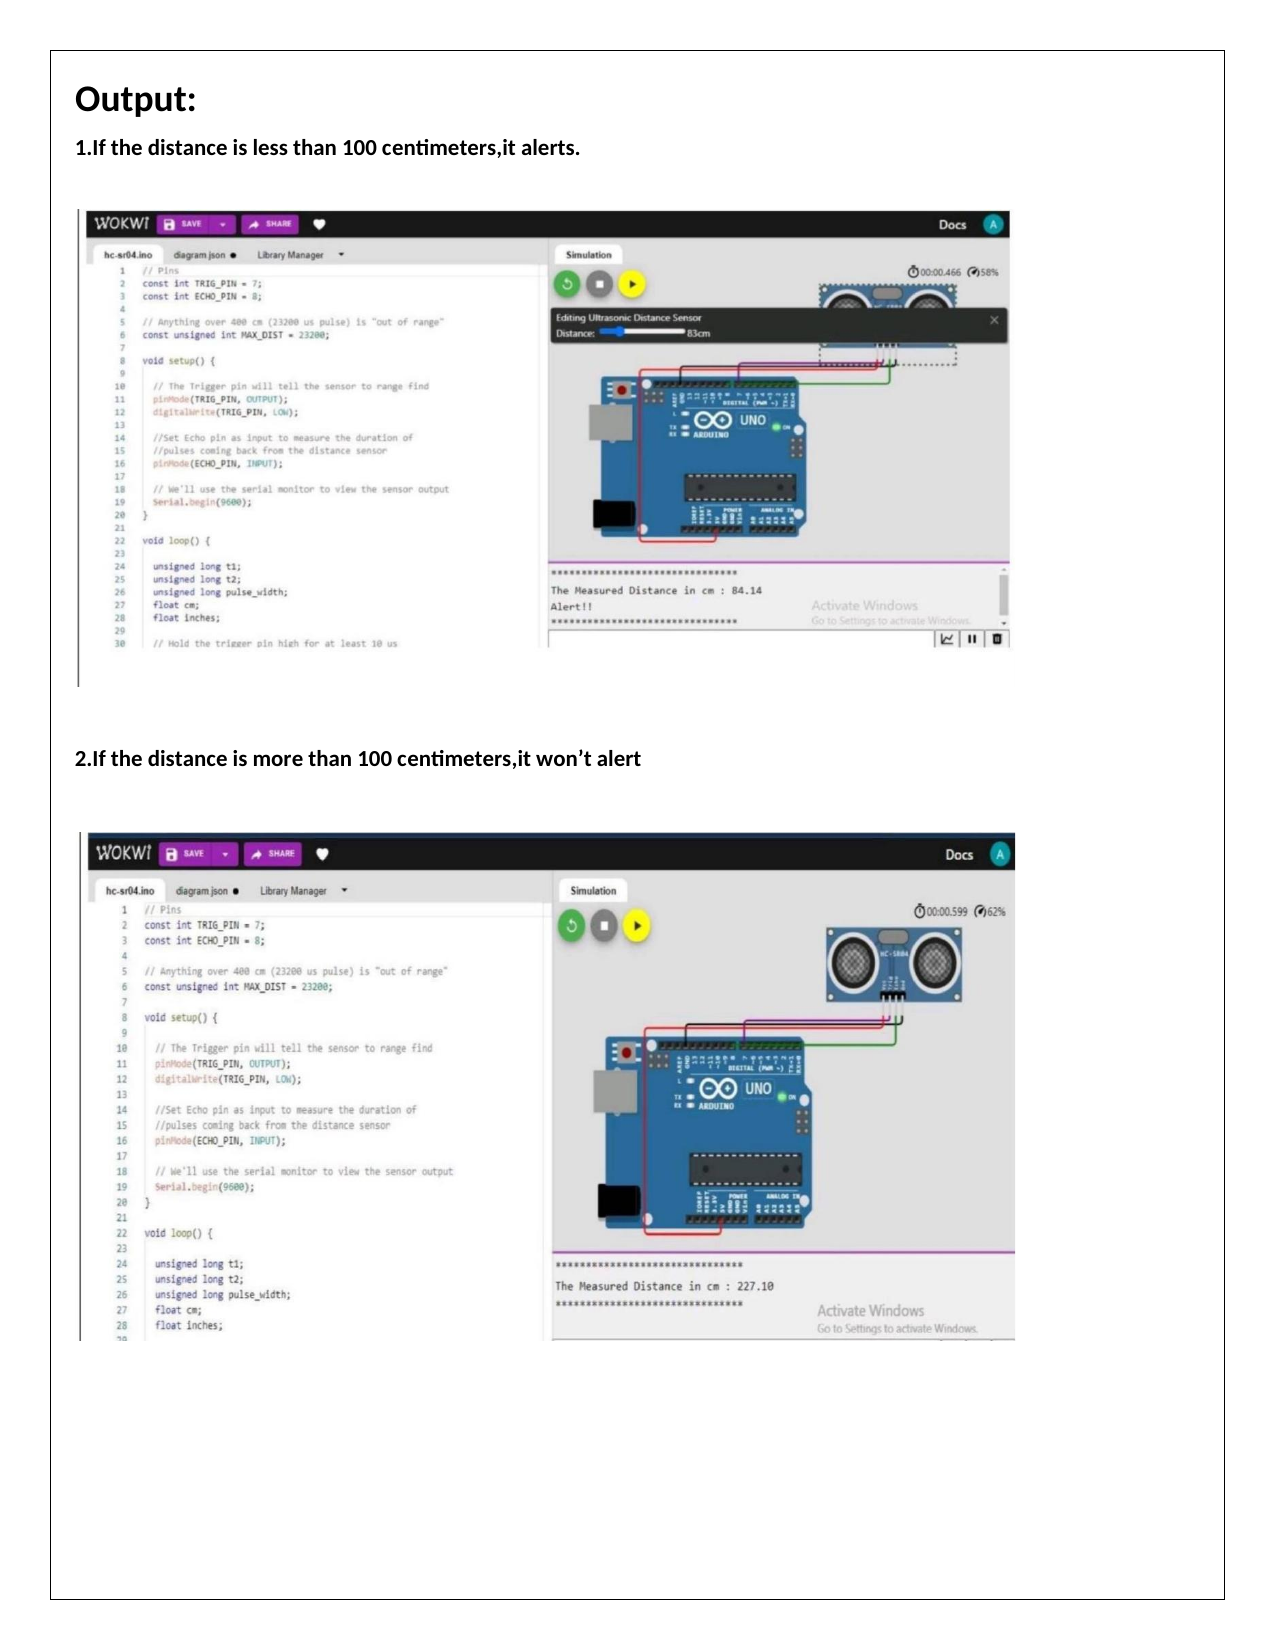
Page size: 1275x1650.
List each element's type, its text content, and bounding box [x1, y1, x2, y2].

text 1.If the distance is less than 100 centimeters,it alerts. [74, 133, 1187, 161]
text 2.If the distance is more than 100 centimeters,it won’t alert [74, 744, 1187, 772]
text Output: [75, 75, 1200, 121]
picture [75, 832, 1016, 1341]
picture [75, 209, 1016, 687]
